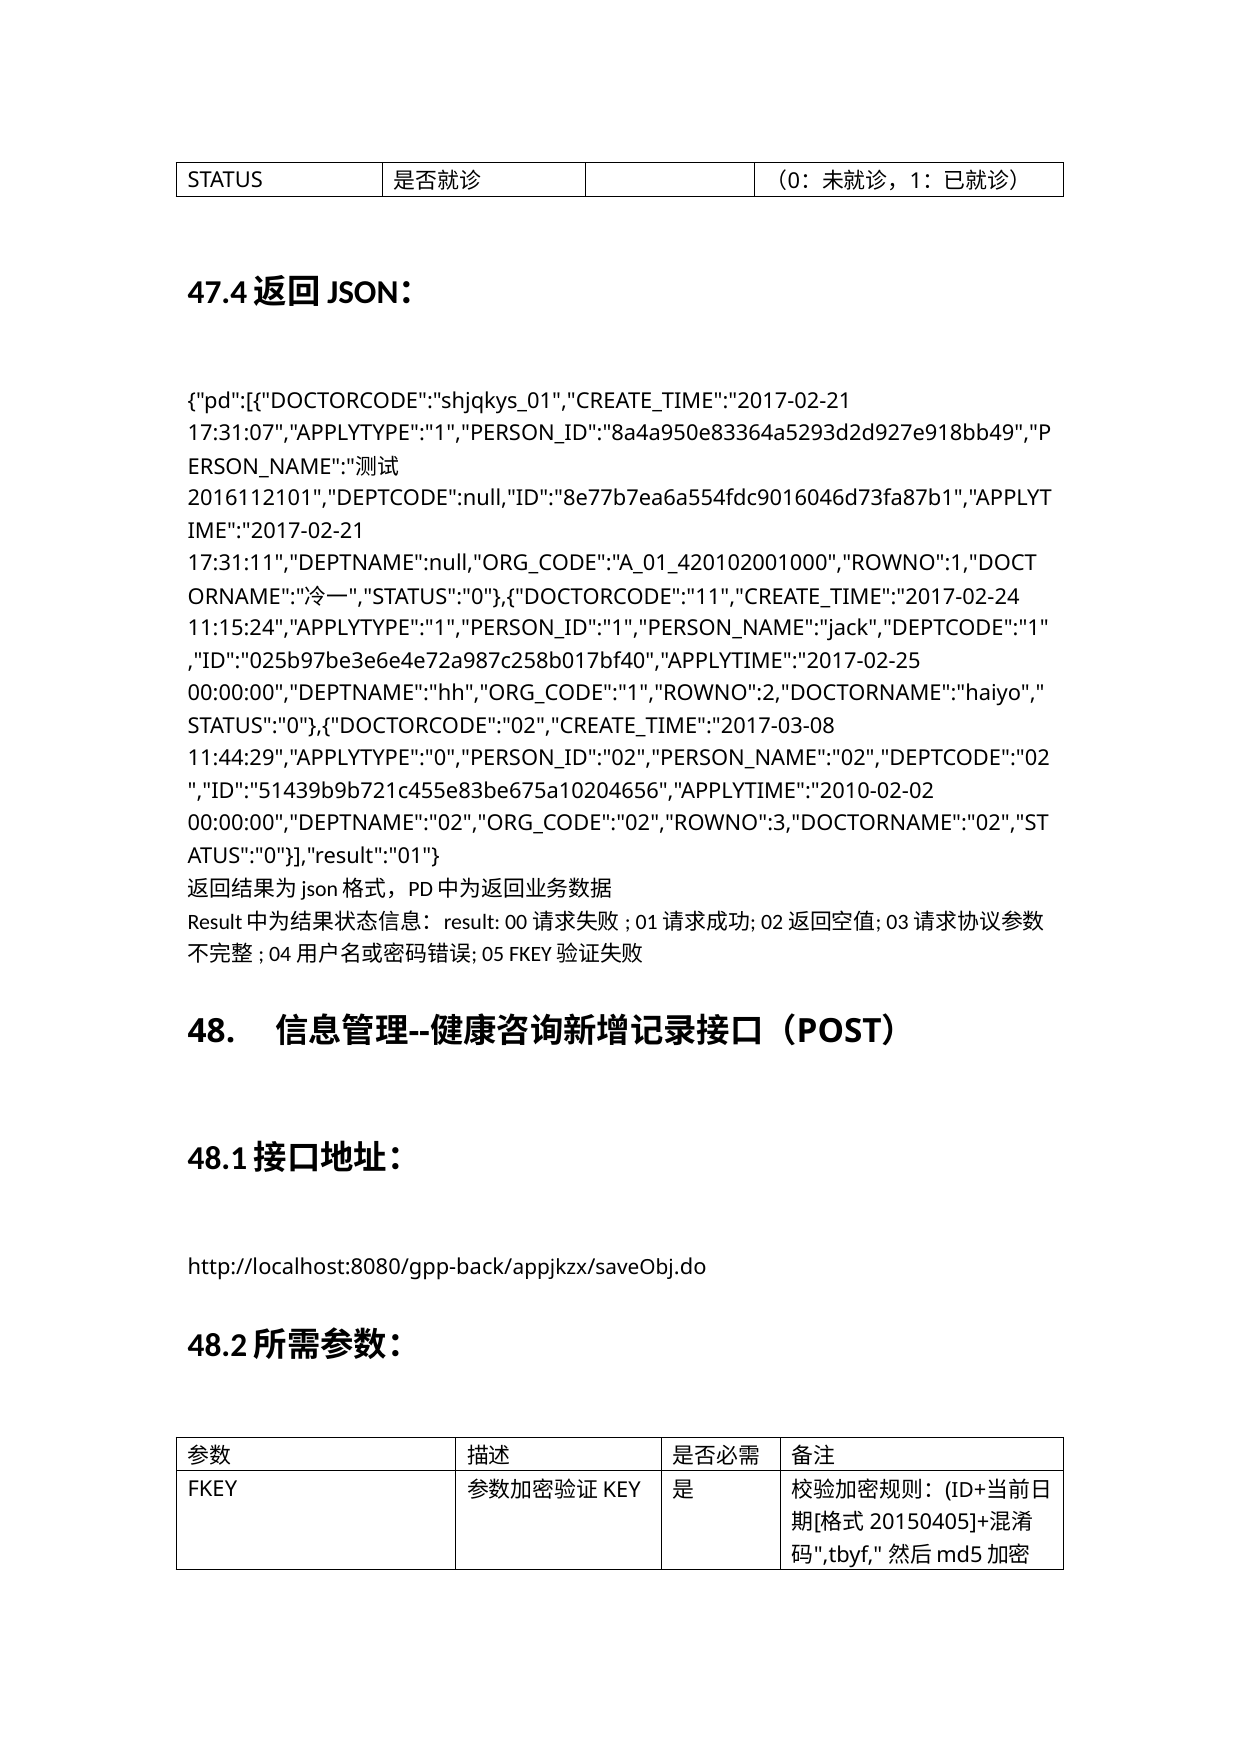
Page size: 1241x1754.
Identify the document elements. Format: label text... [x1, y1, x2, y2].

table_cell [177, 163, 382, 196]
text {"pd":[{"DOCTORCODE":"shjqkys_01","CREATE_TIME":"2017-02-21 17:31:07","APPLYTYPE":"1","PERSON_ID":"8a4a950e83364a5293d2d927e918bb49","PERSON_NAME":"测试2016112101","DEPTCODE":null,"ID":"8e77b7ea6a554fdc9016046d73fa87b1","APPLYTIME":"2017-02-21 17:31:11","DEPTNAME":null,"ORG_CODE":"A_01_420102001000","ROWNO":1,"DOCTORNAME":"冷一","STATUS":"0"},{"DOCTORCODE":"11","CREATE_TIME":"2017-02-24 11:15:24","APPLYTYPE":"1","PERSON_ID":"1","PERSON_NAME":"jack","DEPTCODE":"1","ID":"025b97be3e6e4e72a987c258b017bf40","APPLYTIME":"2017-02-25 00:00:00","DEPTNAME":"hh","ORG_CODE":"1","ROWNO":2,"DOCTORNAME":"haiyo","STATUS":"0"},{"DOCTORCODE":"02","CREATE_TIME":"2017-03-08 11:44:29","APPLYTYPE":"0","PERSON_ID":"02","PERSON_NAME":"02","DEPTCODE":"02","ID":"51439b9b721c455e83be675a10204656","APPLYTIME":"2010-02-02 00:00:00","DEPTNAME":"02","ORG_CODE":"02","ROWNO":3,"DOCTORNAME":"02","STATUS":"0"}],"result":"01"} [187, 383, 1053, 871]
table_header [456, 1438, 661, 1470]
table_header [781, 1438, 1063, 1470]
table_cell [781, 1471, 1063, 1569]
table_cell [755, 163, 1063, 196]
text 返回结果为json格式，PD中为返回业务数据 [187, 871, 1053, 903]
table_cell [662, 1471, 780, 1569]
text http://localhost:8080/gpp-back/appjkzx/saveObj.do [187, 1250, 1053, 1282]
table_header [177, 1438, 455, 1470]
text Result中为结果状态信息：result: 00 请求失败 ; 01 请求成功; 02 返回空值; 03 请求协议参数不完整 ; 04 用户名或密码错误; 05 FKEY验证失败 [187, 903, 1053, 968]
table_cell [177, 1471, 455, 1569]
subtitle 47.4返回JSON： [187, 256, 1053, 321]
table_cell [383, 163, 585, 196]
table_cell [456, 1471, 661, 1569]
subtitle 48.2所需参数： [187, 1309, 1053, 1374]
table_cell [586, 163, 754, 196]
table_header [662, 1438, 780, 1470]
subtitle 48.1接口地址： [187, 1123, 1053, 1188]
subtitle 信息管理--健康咨询新增记录接口（POST） [187, 995, 1053, 1060]
